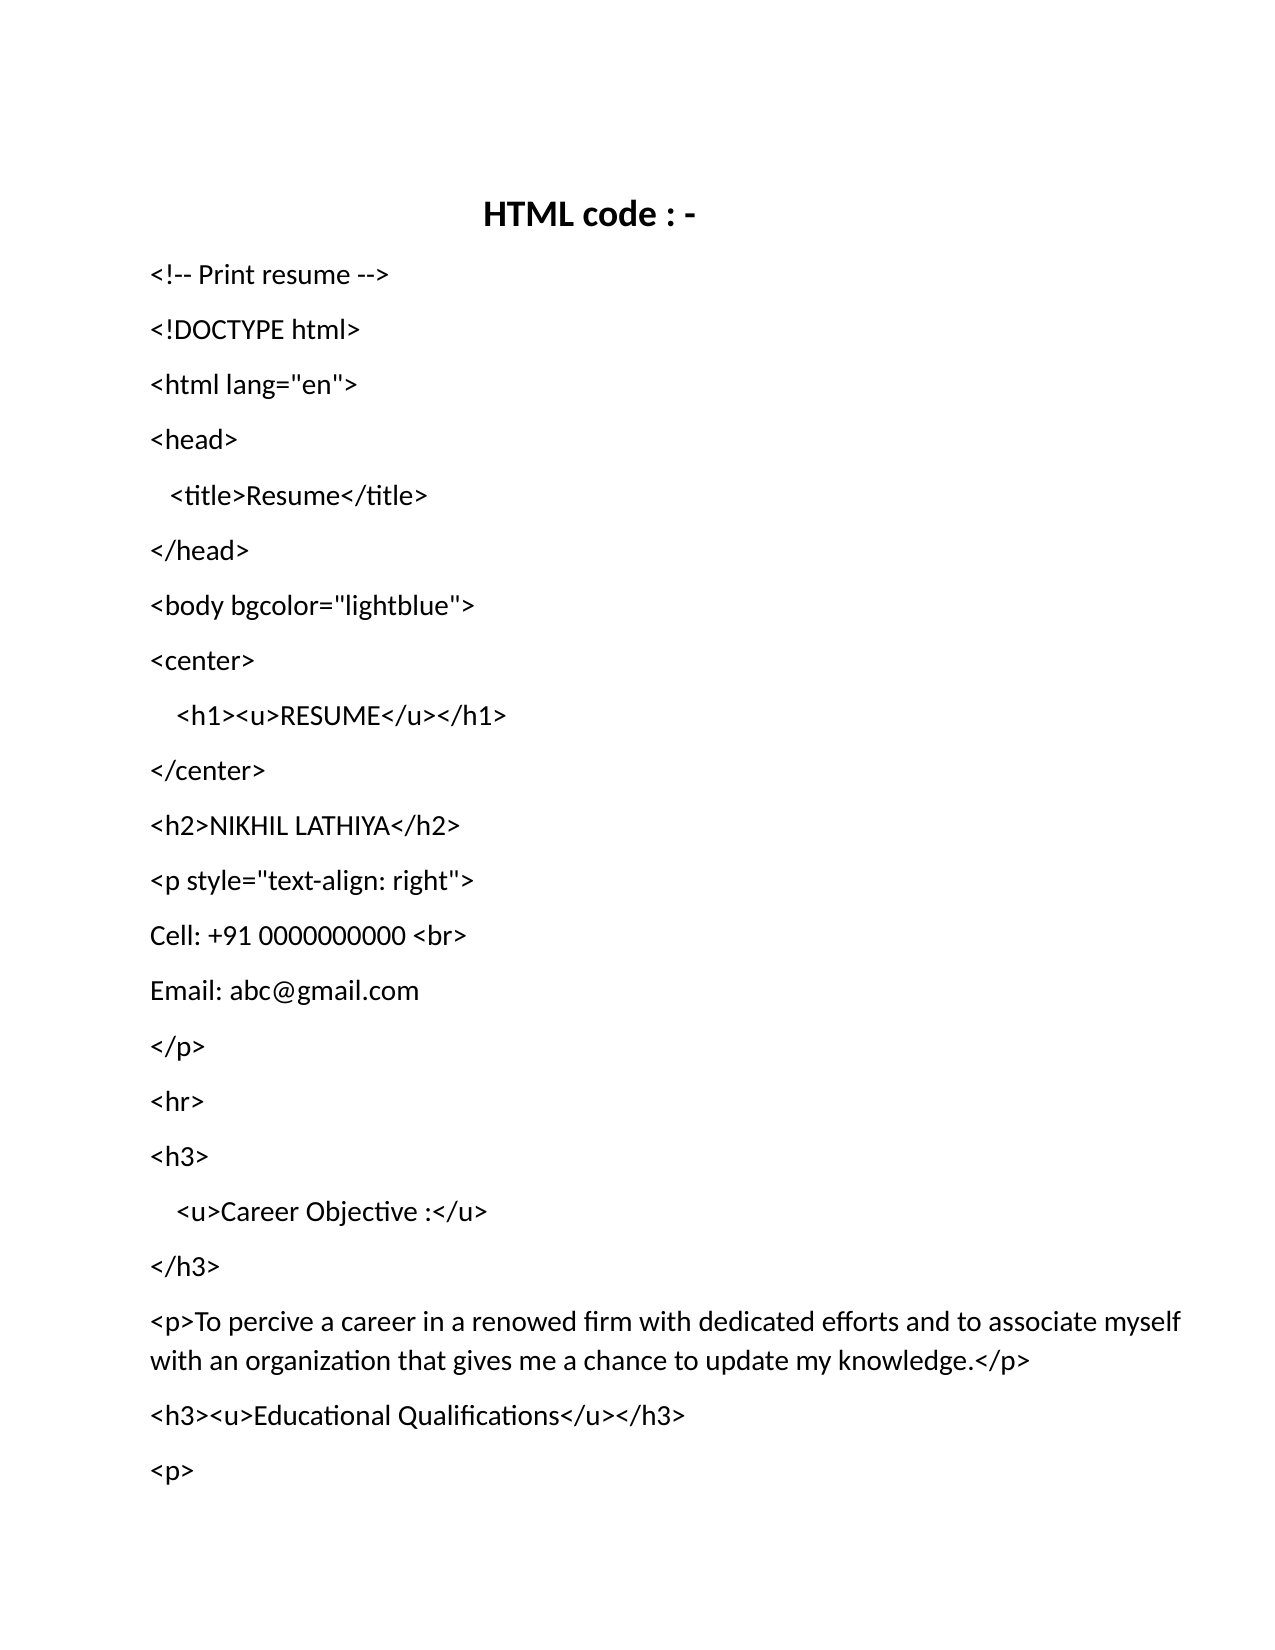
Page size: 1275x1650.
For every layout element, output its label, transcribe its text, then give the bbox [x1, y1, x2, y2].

text <p style="text-align: right"> [150, 862, 1209, 898]
text HTML code : - [150, 190, 1209, 236]
text </center> [150, 752, 1209, 788]
text Cell: +91 0000000000 <br> [150, 917, 1209, 953]
text </p> [150, 1028, 1209, 1063]
text <title>Resume</title> [150, 477, 1209, 512]
text Email: abc@gmail.com [150, 972, 1209, 1008]
text <!-- Print resume --> [150, 256, 1209, 292]
text <p>To percive a career in a renowed firm with dedicated efforts and to associate myself with an organization that gives me a chance to update my knowledge.</p> [150, 1303, 1209, 1377]
text <p> [150, 1452, 1209, 1487]
text <html lang="en"> [150, 366, 1209, 402]
text <h2>NIKHIL LATHIYA</h2> [150, 807, 1209, 843]
text <h1><u>RESUME</u></h1> [150, 697, 1209, 733]
text <h3><u>Educational Qualifications</u></h3> [150, 1397, 1209, 1432]
text <body bgcolor="lightblue"> [150, 587, 1209, 622]
text <head> [150, 421, 1209, 457]
text </h3> [150, 1248, 1209, 1284]
text </head> [150, 532, 1209, 567]
text <h3> [150, 1138, 1209, 1173]
text <u>Career Objective :</u> [150, 1193, 1209, 1228]
text <hr> [150, 1083, 1209, 1118]
text <!DOCTYPE html> [150, 311, 1209, 347]
text <center> [150, 642, 1209, 677]
